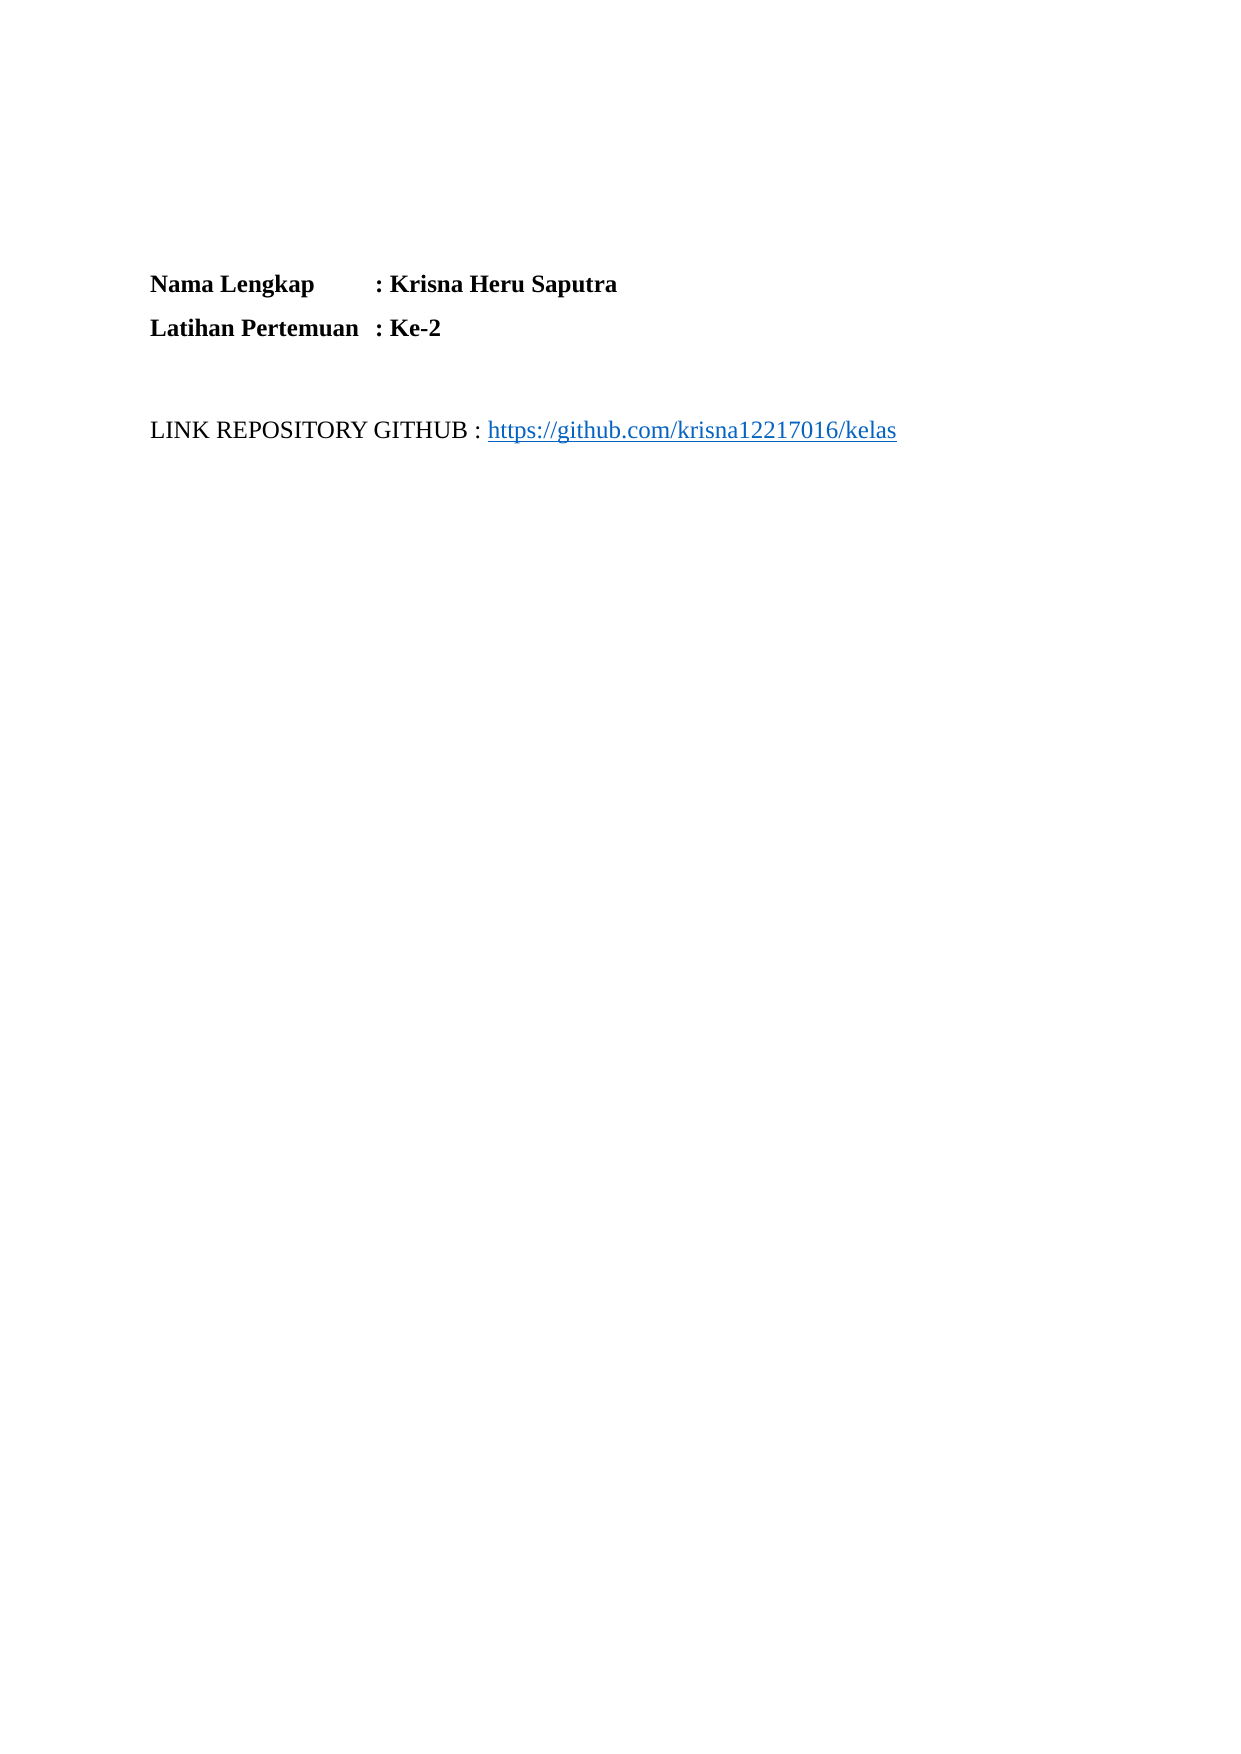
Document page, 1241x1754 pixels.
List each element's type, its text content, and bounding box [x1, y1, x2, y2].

text Latihan Pertemuan : Ke-2 [150, 313, 1090, 341]
text LINK REPOSITORY GITHUB : https://github.com/krisna12217016/kelas [150, 416, 1090, 444]
text Nama Lengkap : Krisna Heru Saputra [150, 269, 1090, 298]
